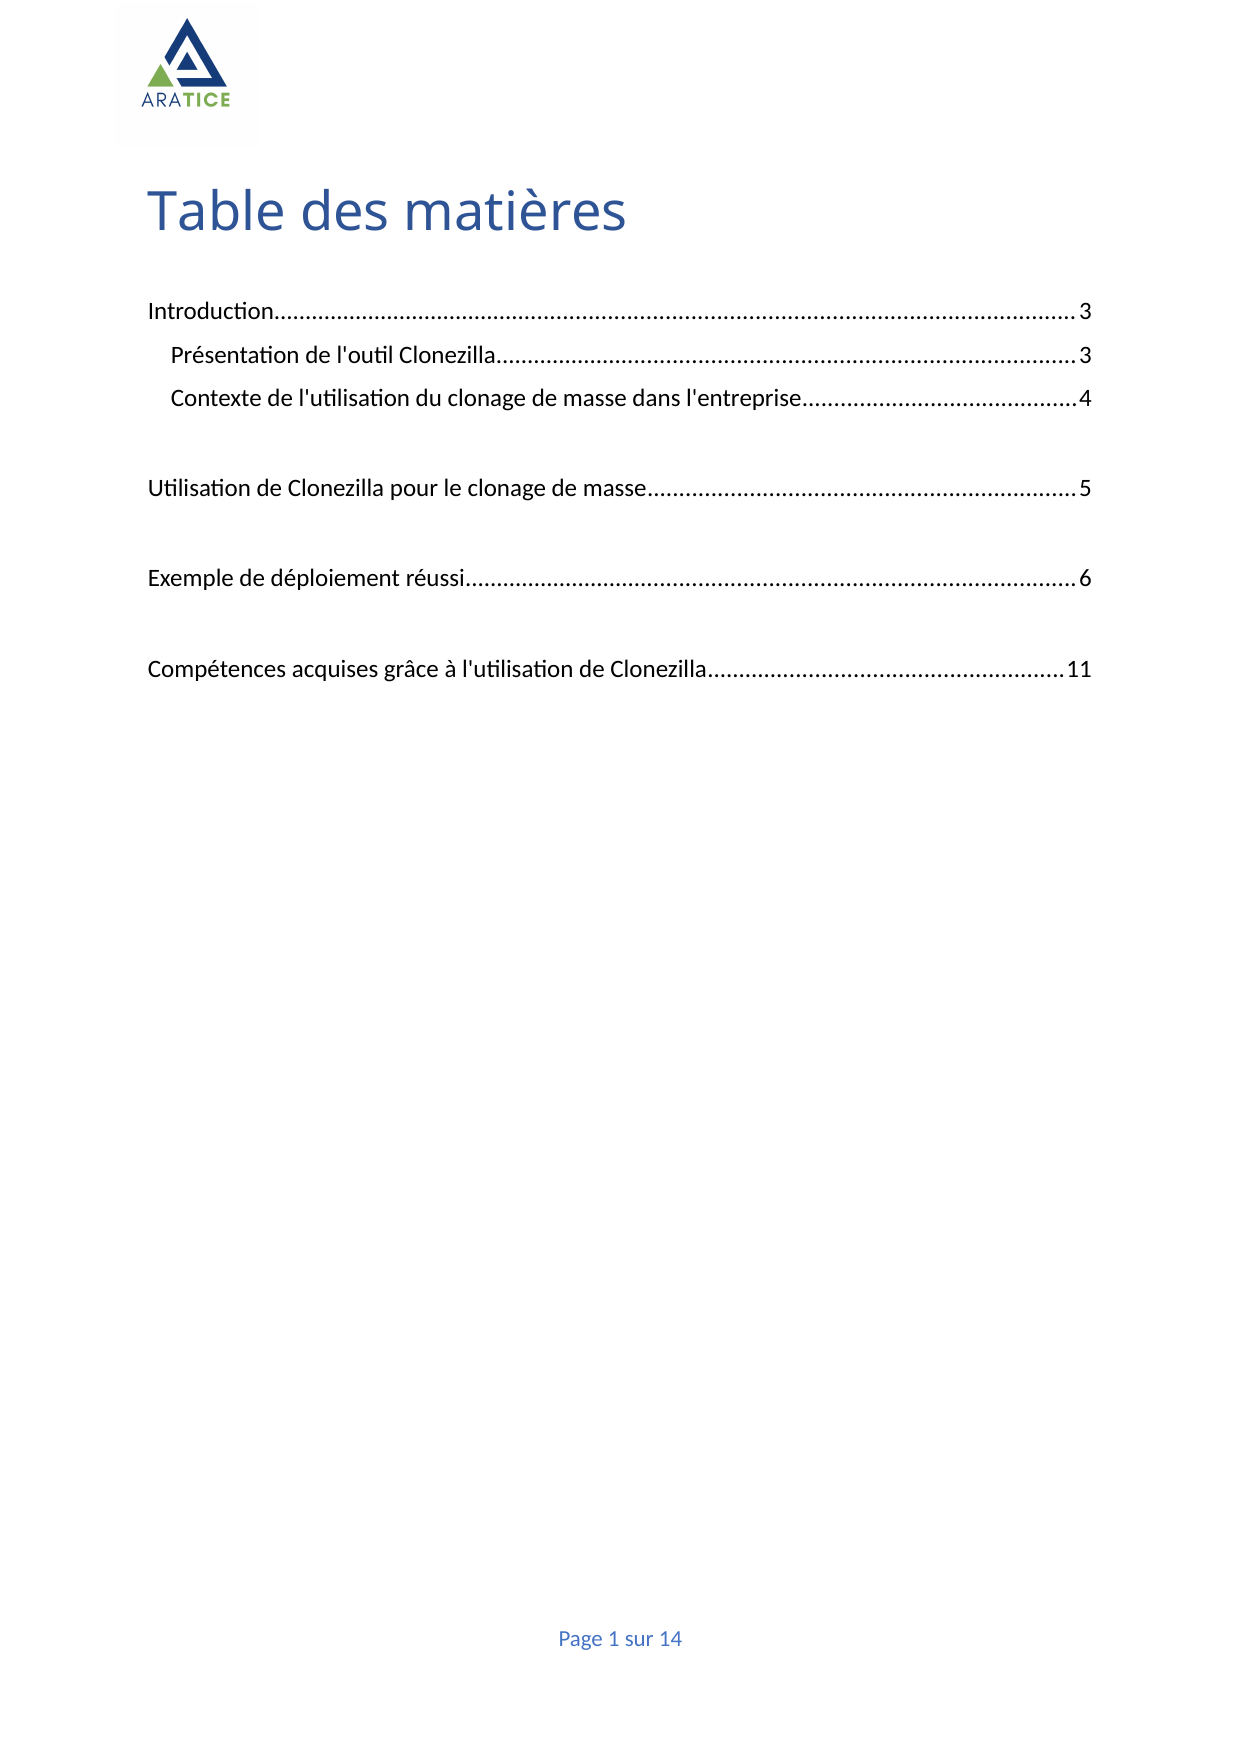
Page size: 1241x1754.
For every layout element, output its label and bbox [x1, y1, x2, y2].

picture [114, 3, 259, 147]
